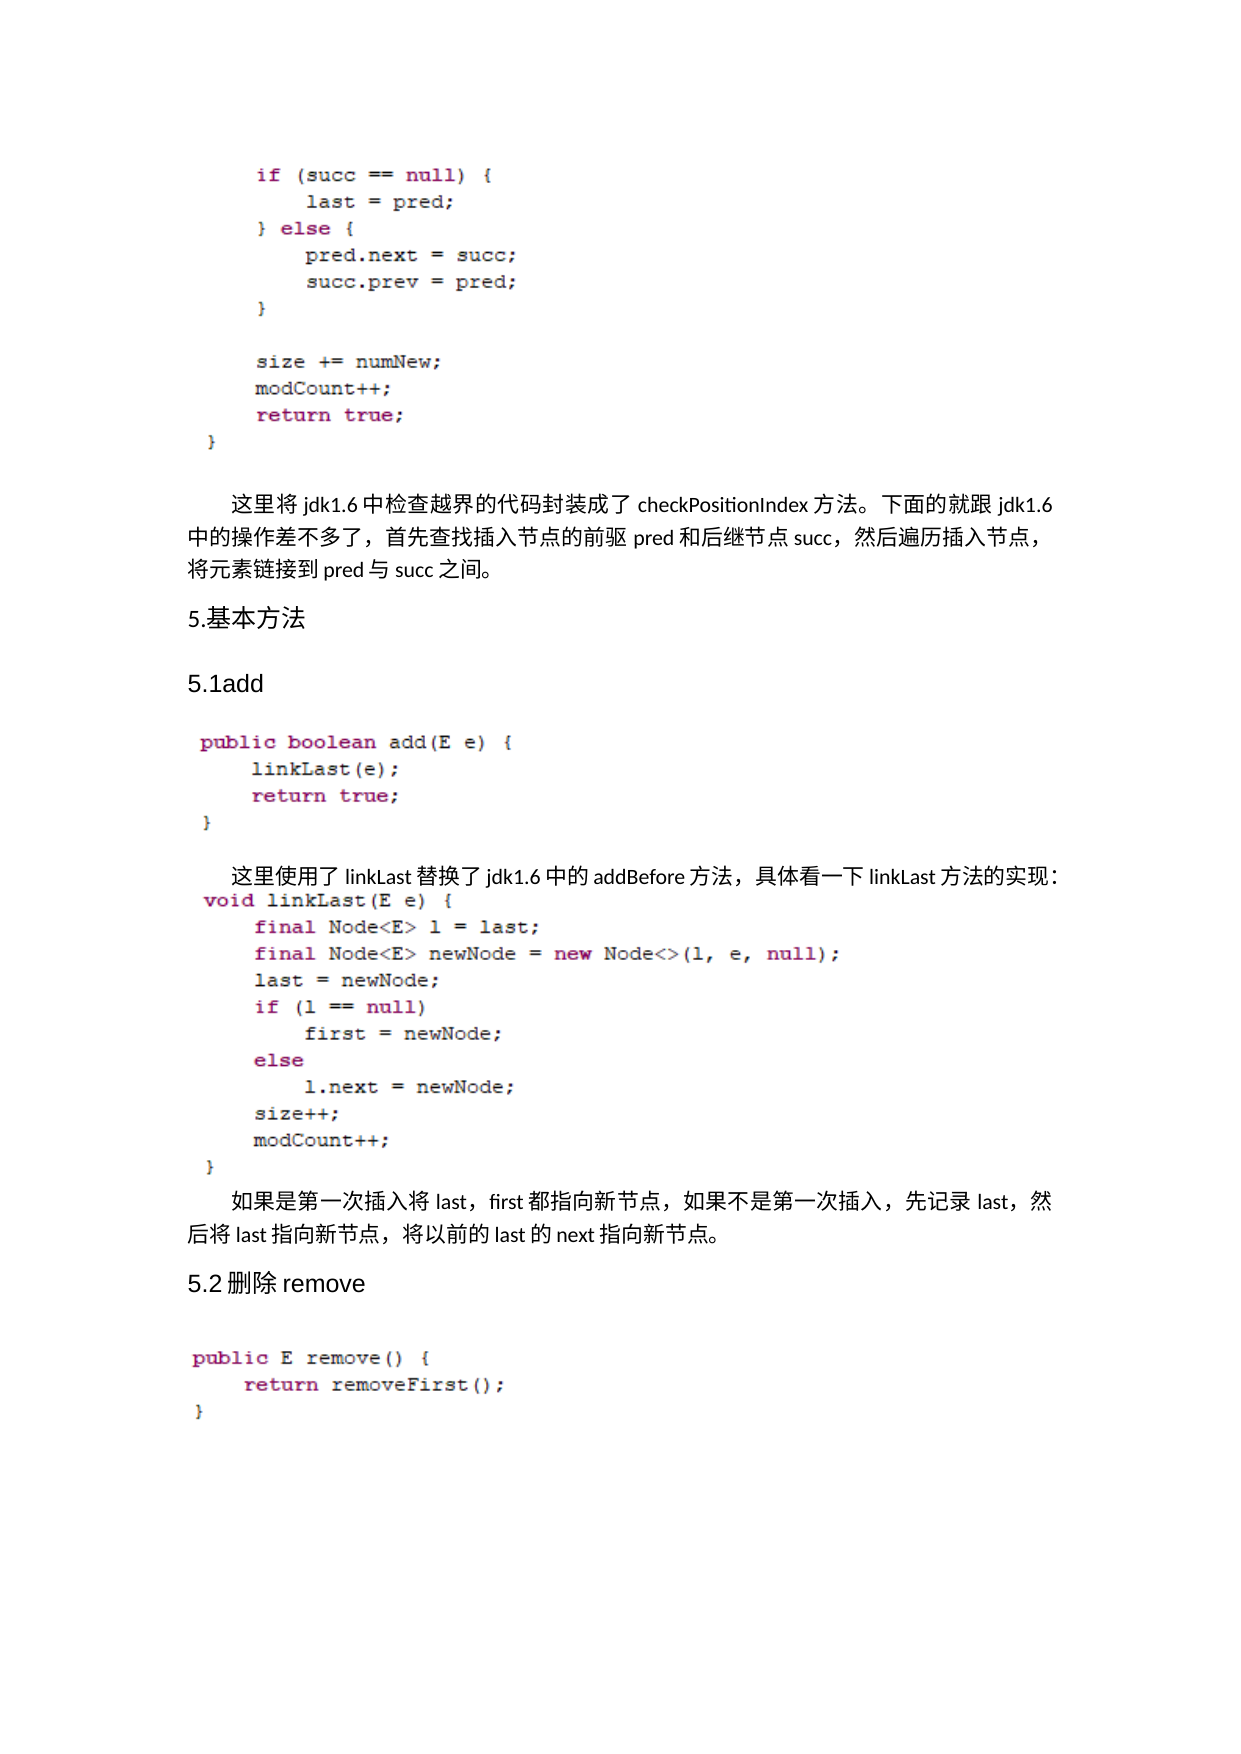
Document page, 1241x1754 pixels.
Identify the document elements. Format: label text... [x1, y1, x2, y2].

picture [187, 1350, 564, 1424]
subtitle 5.2删除remove [187, 1249, 1053, 1314]
text 如果是第一次插入将last，first都指向新节点，如果不是第一次插入，先记录last，然后将last指向新节点，将以前的last的next指向新节点。 [187, 1184, 1053, 1249]
subtitle 基本方法 [187, 584, 1053, 649]
text 这里使用了linkLast替换了jdk1.6中的addBefore方法，具体看一下linkLast方法的实现： [187, 859, 1053, 891]
picture [187, 728, 580, 832]
subtitle 5.1add [187, 668, 1053, 700]
picture [187, 891, 911, 1181]
text 这里将jdk1.6中检查越界的代码封装成了checkPositionIndex方法。下面的就跟jdk1.6中的操作差不多了，首先查找插入节点的前驱pred和后继节点succ，然后遍历插入节点，将元素链接到pred与succ之间。 [187, 487, 1053, 584]
picture [187, 162, 778, 459]
